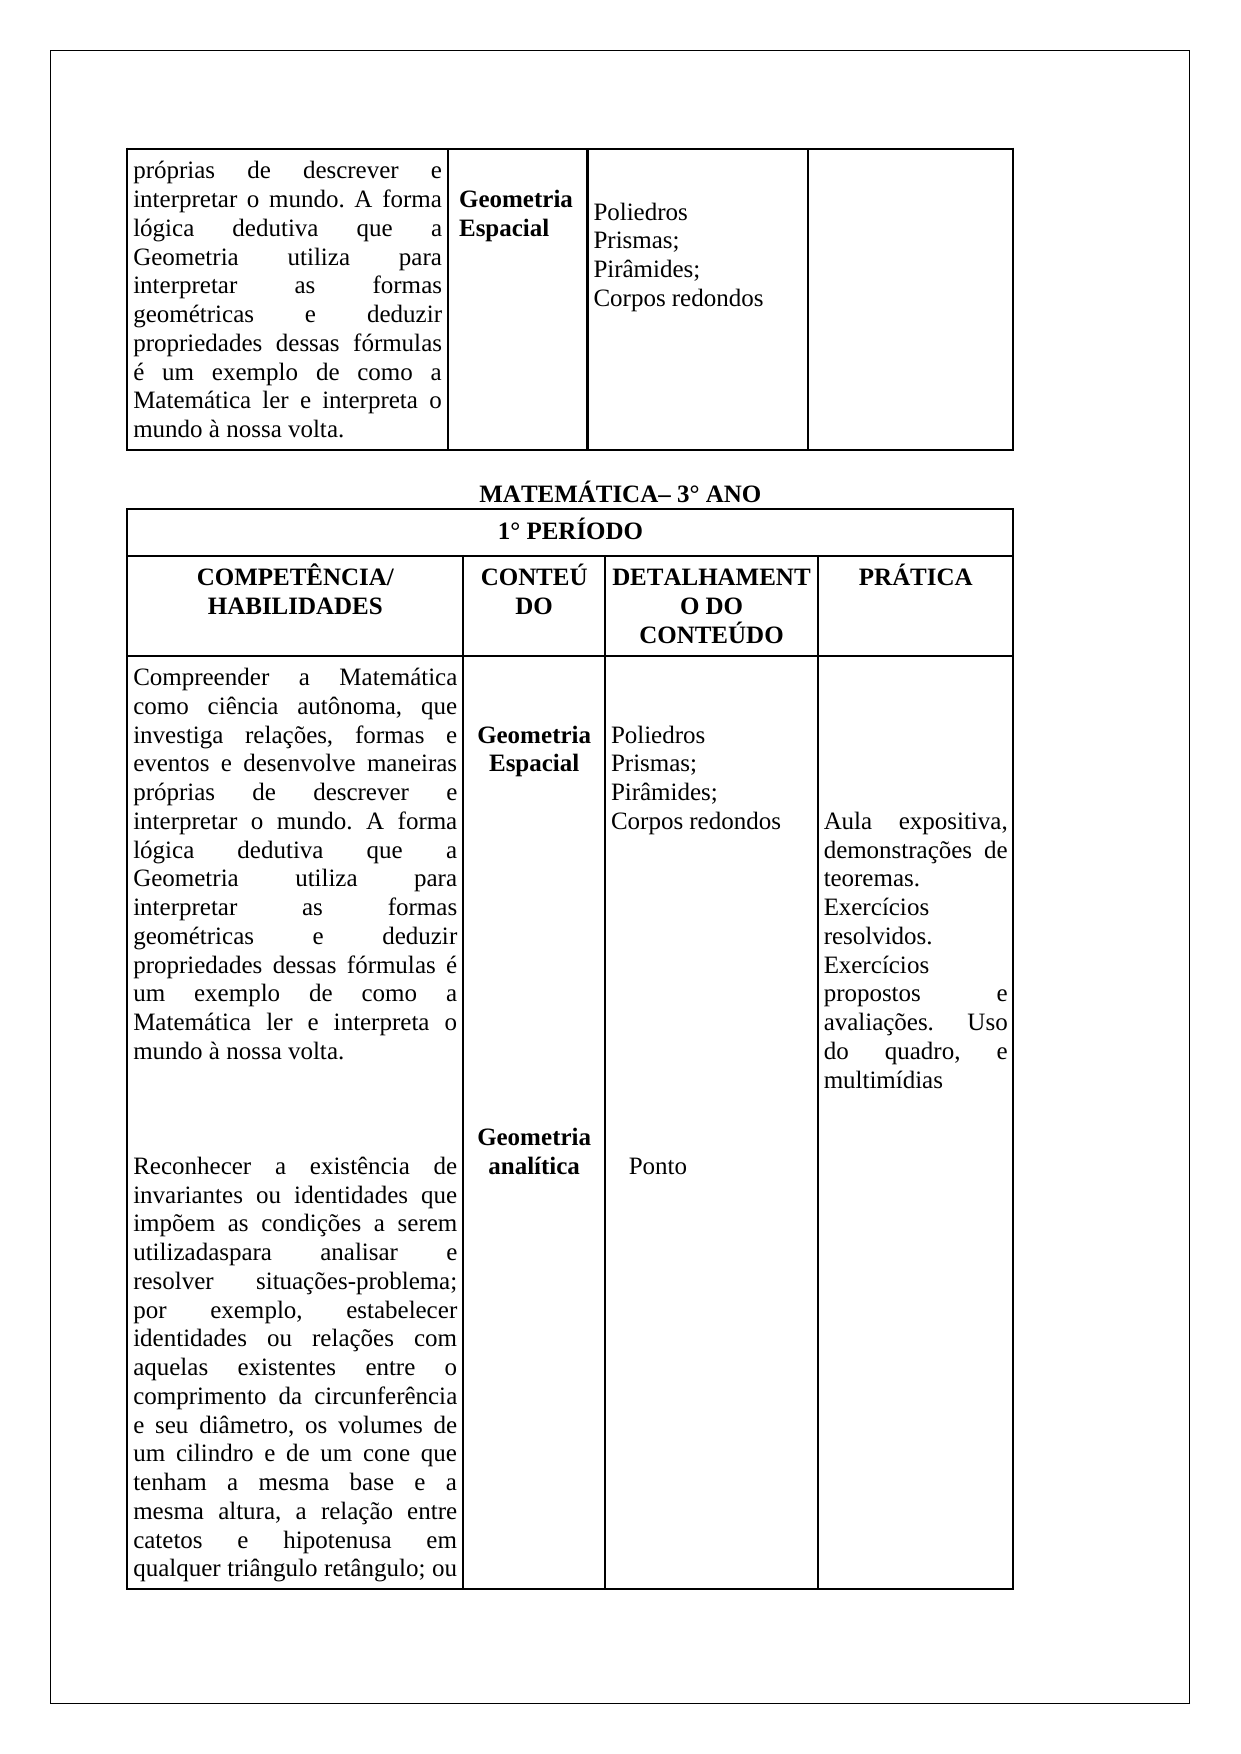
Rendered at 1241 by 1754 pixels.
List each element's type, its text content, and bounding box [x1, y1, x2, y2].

table_cell DETALHAMENTO DO CONTEÚDO [606, 557, 817, 654]
table_cell CONTEÚDO [464, 557, 604, 654]
table_cell PRÁTICA [819, 557, 1012, 654]
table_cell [819, 657, 1012, 1588]
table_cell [128, 657, 462, 1588]
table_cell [606, 657, 817, 1588]
table_cell COMPETÊNCIA/HABILIDADES [128, 557, 462, 654]
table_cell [809, 150, 1012, 448]
table_header 1° PERÍODO [128, 510, 1012, 555]
text MATEMÁTICA– 3° ANO [177, 479, 1063, 508]
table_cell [449, 150, 586, 448]
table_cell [128, 150, 447, 448]
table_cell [589, 150, 807, 448]
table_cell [464, 657, 604, 1588]
